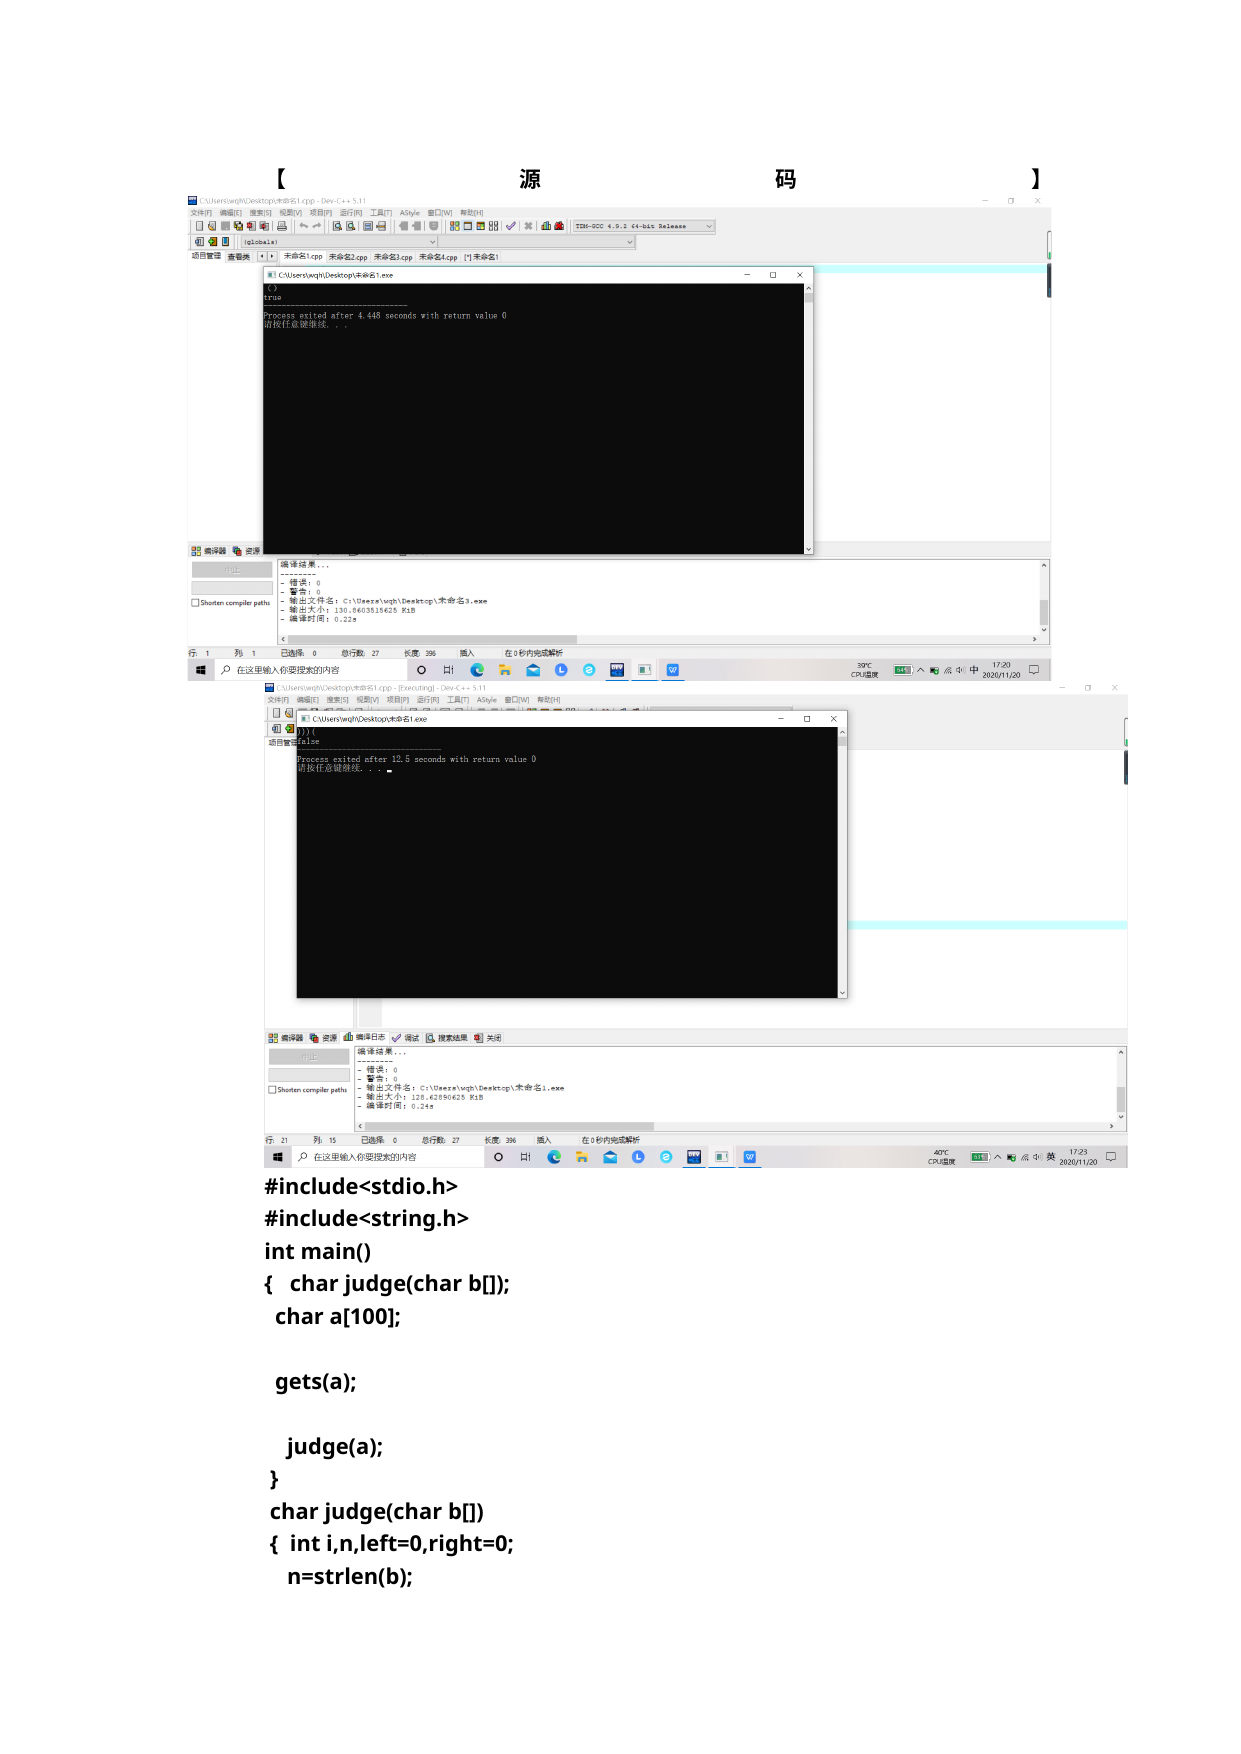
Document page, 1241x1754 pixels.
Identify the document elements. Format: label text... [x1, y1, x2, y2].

text { char judge(char b[]); [187, 1267, 1053, 1299]
text #include<string.h> [187, 1202, 1053, 1234]
text n=strlen(b); [187, 1559, 1053, 1592]
text #include<stdio.h> [187, 1169, 1053, 1202]
text char judge(char b[]) [187, 1494, 1053, 1527]
text gets(a); [187, 1364, 1053, 1397]
text int main() [187, 1234, 1053, 1267]
text char a[100]; [187, 1299, 1053, 1332]
picture [187, 194, 1052, 681]
text { int i,n,left=0,right=0; [187, 1527, 1053, 1559]
text judge(a); [187, 1429, 1053, 1462]
text } [187, 1462, 1053, 1494]
picture [264, 682, 1128, 1168]
